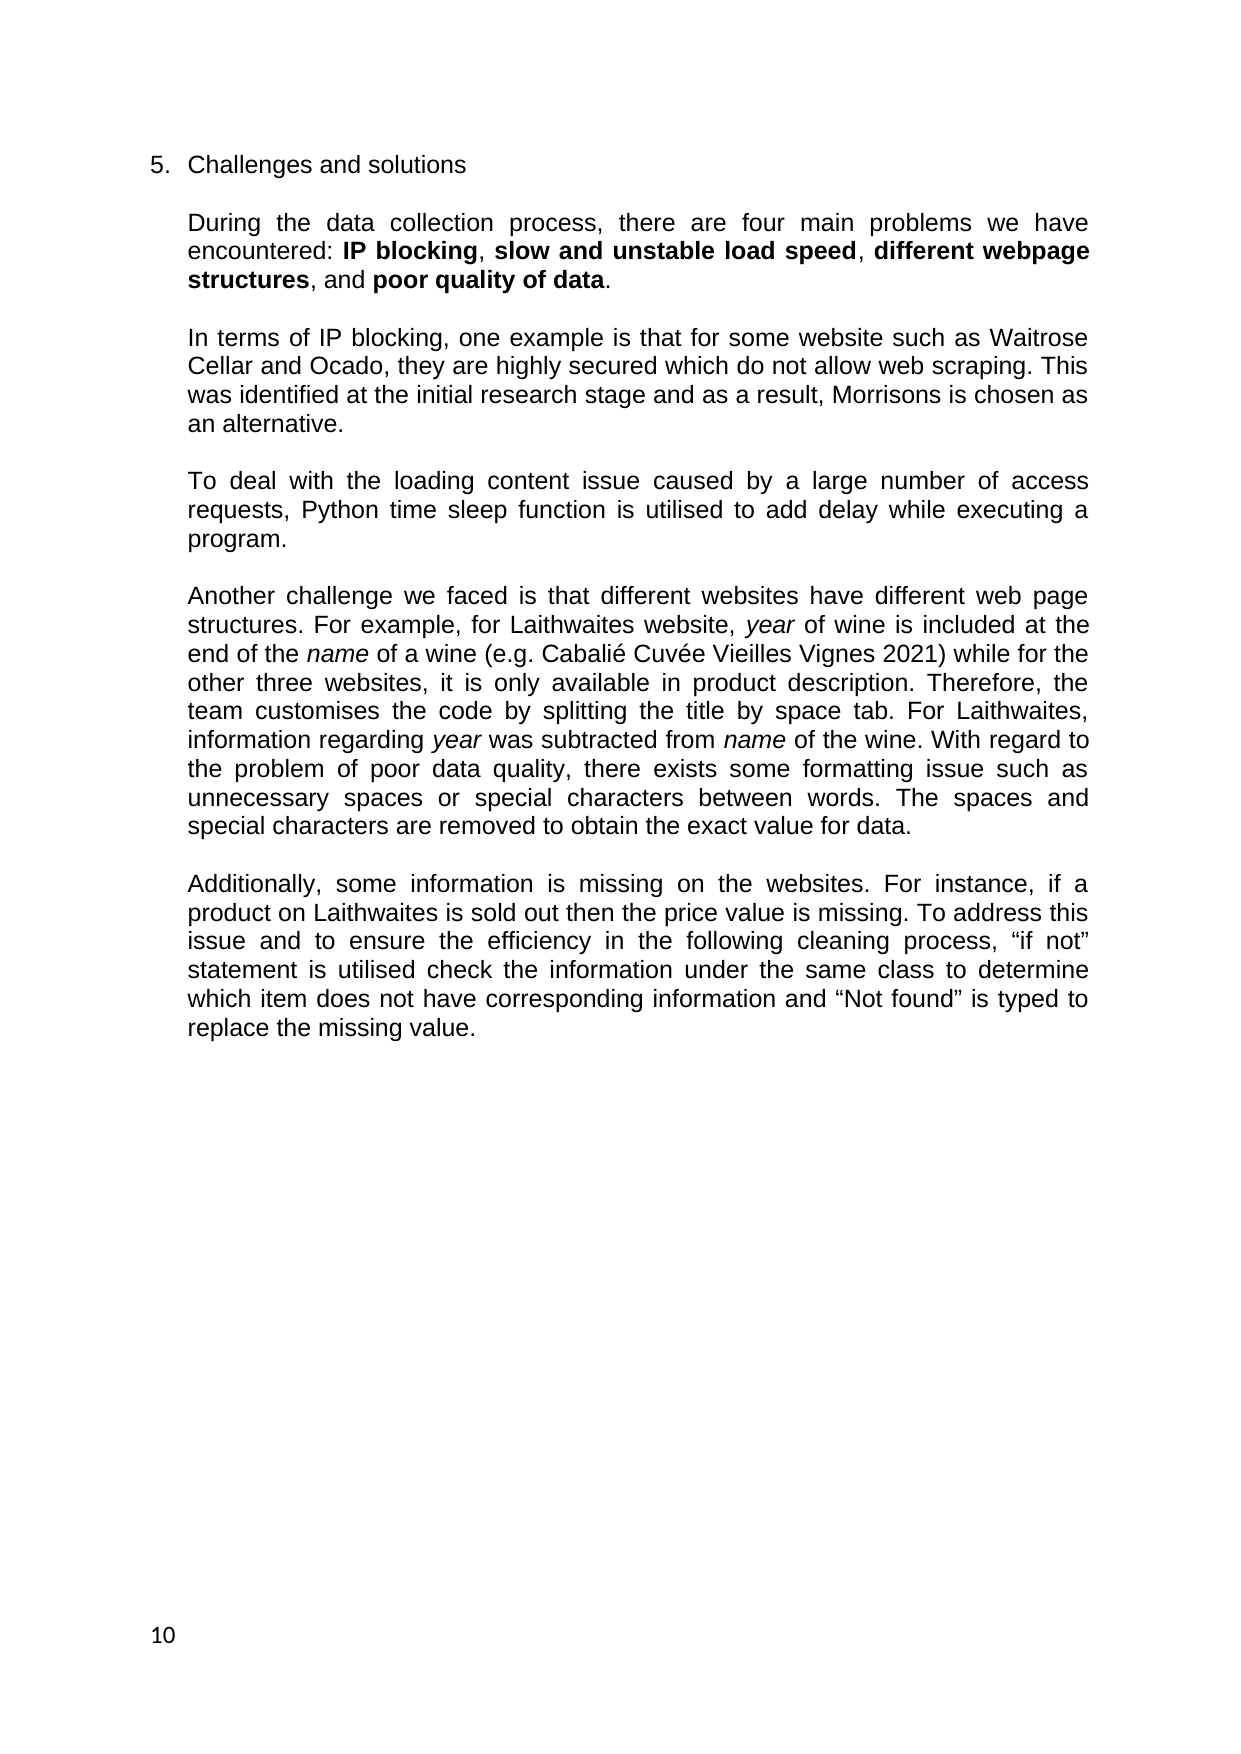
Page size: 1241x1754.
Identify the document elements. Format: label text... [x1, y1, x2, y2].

text During the data collection process, there are four main problems we have encountered: IP blocking, slow and unstable load speed, different webpage structures, and poor quality of data. [187, 207, 1090, 294]
text To deal with the loading content issue caused by a large number of access requests, Python time sleep function is utilised to add delay while executing a program. [187, 466, 1090, 552]
text Additionally, some information is missing on the websites. For instance, if a product on Laithwaites is sold out then the price value is missing. To address this issue and to ensure the efficiency in the following cleaning process, “if not” statement is utilised check the information under the same class to determine which item does not have corresponding information and “Not found” is typed to replace the missing value. [187, 869, 1090, 1041]
text In terms of IP blocking, one example is that for some website such as Waitrose Cellar and Ocado, they are highly secured which do not allow web scraping. This was identified at the initial research stage and as a result, Morrisons is chosen as an alternative. [187, 322, 1090, 437]
text Another challenge we faced is that different websites have different web page structures. For example, for Laithwaites website, year of wine is included at the end of the name of a wine (e.g. Cabalié Cuvée Vieilles Vignes 2021) while for the other three websites, it is only available in product description. Therefore, the team customises the code by splitting the title by space tab. For Laithwaites, information regarding year was subtracted from name of the wine. With regard to the problem of poor data quality, there exists some formatting issue such as unnecessary spaces or special characters between words. The spaces and special characters are removed to obtain the exact value for data. [187, 581, 1090, 840]
list Challenges and solutions [150, 150, 1090, 179]
